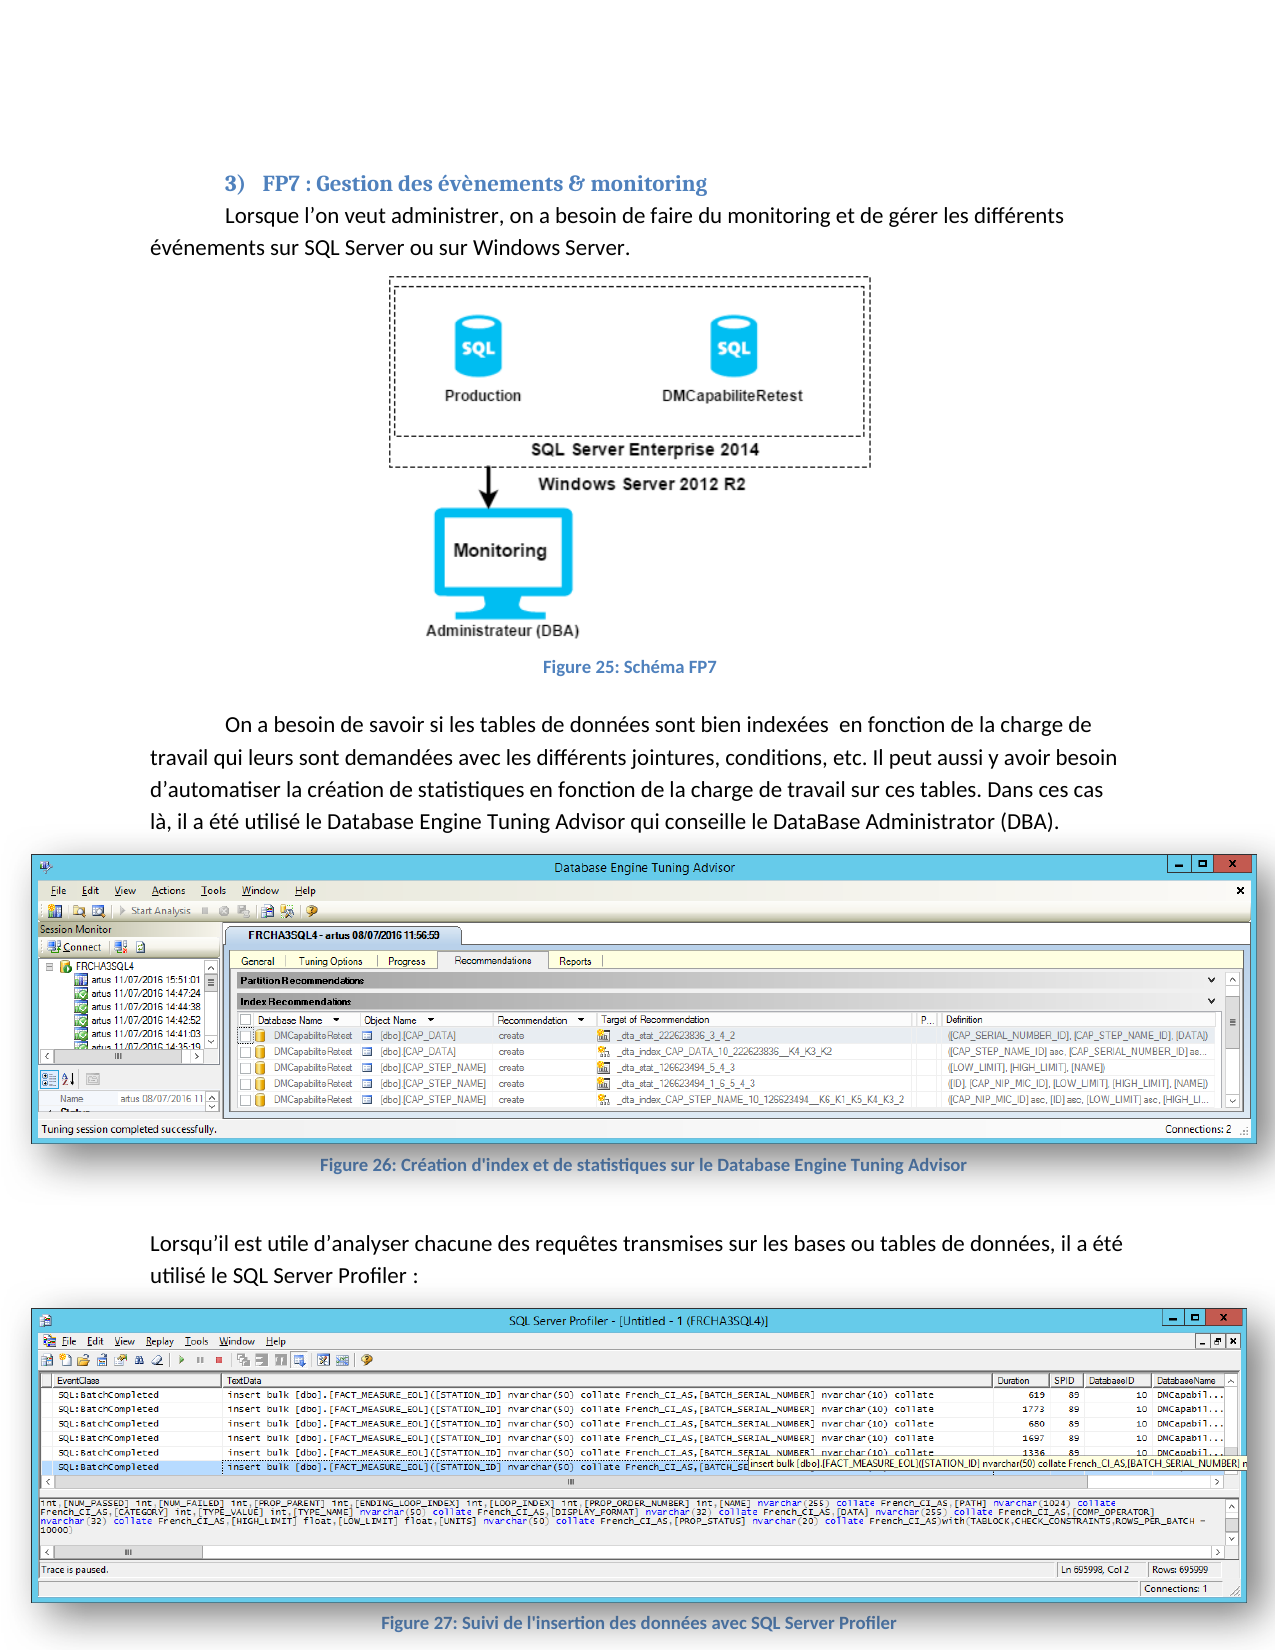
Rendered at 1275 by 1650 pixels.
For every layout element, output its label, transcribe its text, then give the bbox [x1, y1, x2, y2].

text Lorsque l’on veut administrer, on a besoin de faire du monitoring et de gérer les différents événements sur SQL Server ou sur Windows Server. [150, 201, 1125, 261]
subtitle FP7 : Gestion des évènements & monitoring [225, 171, 1125, 197]
picture [31, 854, 1257, 1144]
picture [31, 1308, 1247, 1603]
text Lorsqu’il est utile d’analyser chacune des requêtes transmises sur les bases ou tables de données, il a été utilisé le SQL Server Profiler : [150, 1229, 1125, 1289]
text On a besoin de savoir si les tables de données sont bien indexées en fonction de la charge de travail qui leurs sont demandées avec les différents jointures, conditions, etc. Il peut aussi y avoir besoin d’automatiser la création de statistiques en fonction de la charge de travail sur ces tables. Dans ces cas là, il a été utilisé le Database Engine Tuning Advisor qui conseille le DataBase Administrator (DBA). [150, 710, 1125, 835]
